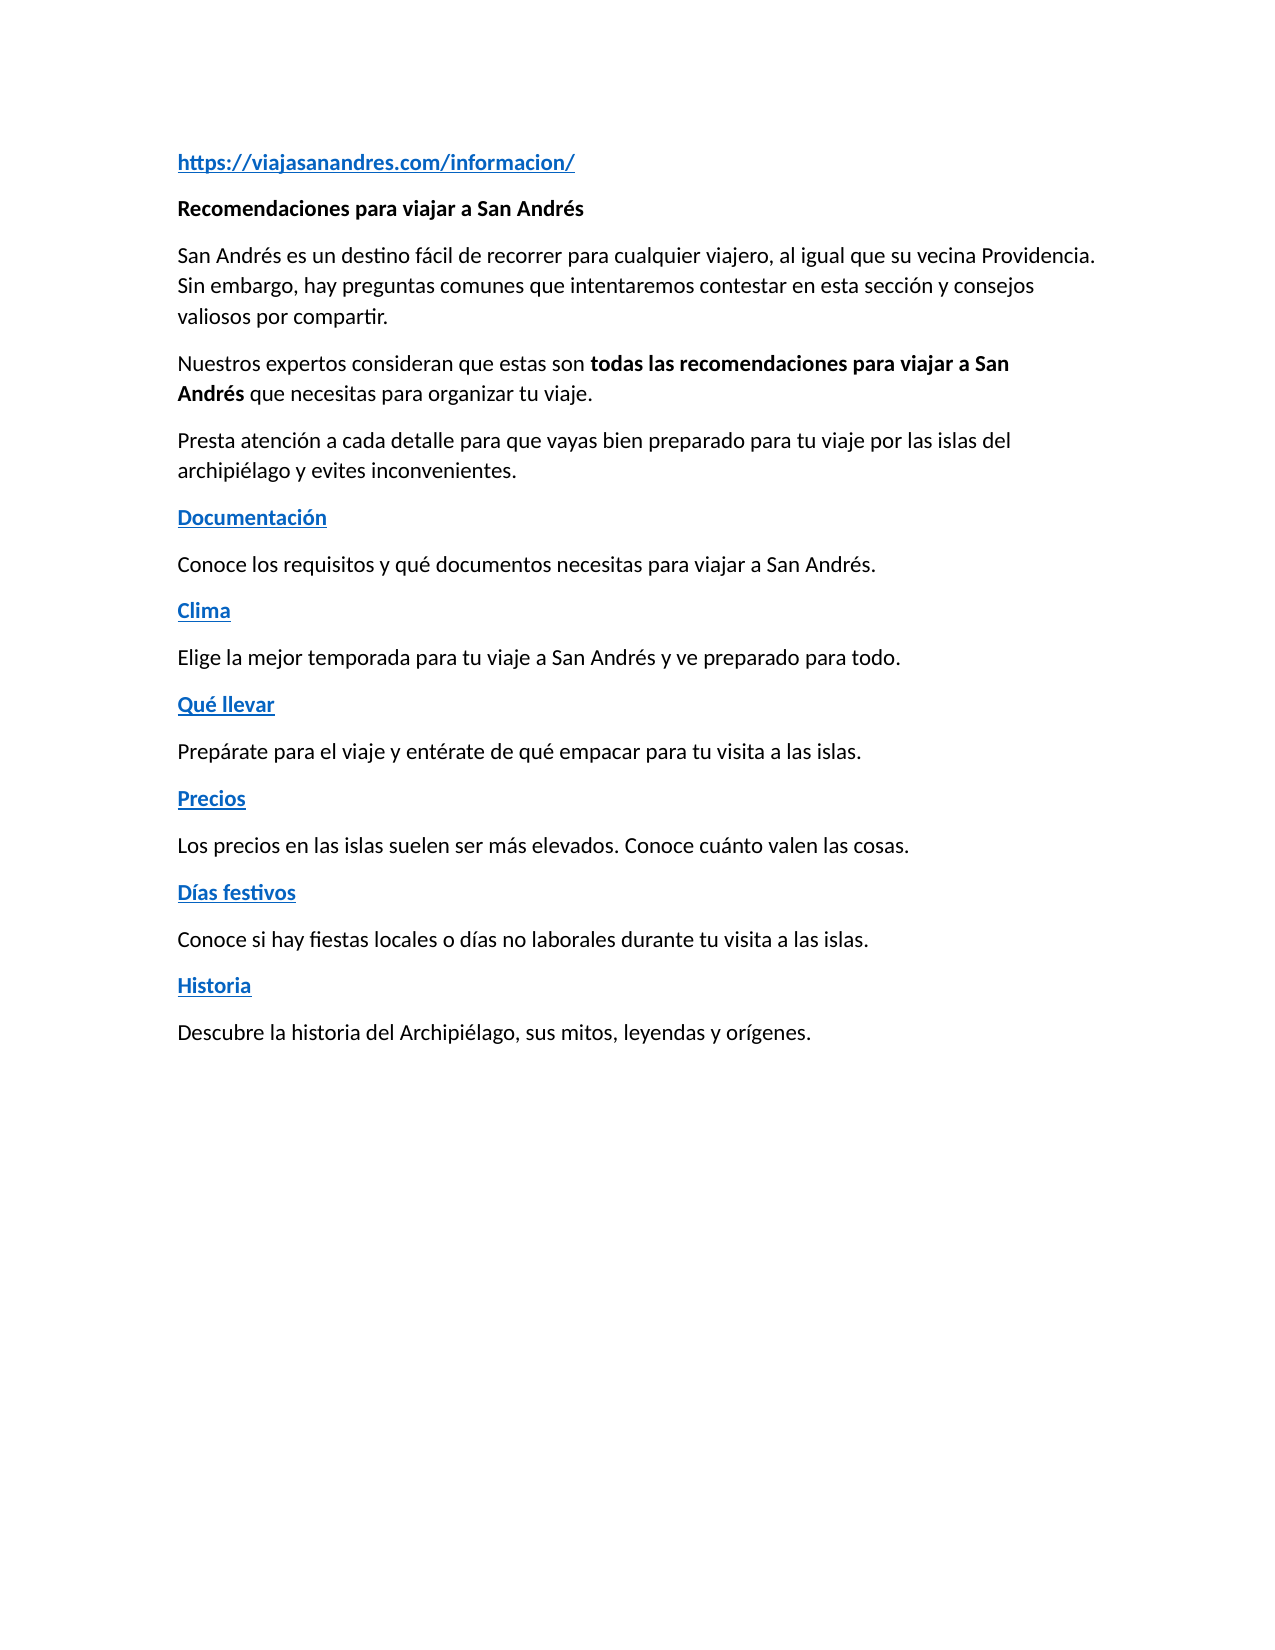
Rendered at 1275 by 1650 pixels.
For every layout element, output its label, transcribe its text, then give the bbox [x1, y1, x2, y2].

text Conoce los requisitos y qué documentos necesitas para viajar a San Andrés. [177, 550, 1098, 578]
text Nuestros expertos consideran que estas son todas las recomendaciones para viajar a San Andrés que necesitas para organizar tu viaje. [177, 349, 1098, 407]
text Recomendaciones para viajar a San Andrés [177, 194, 1098, 222]
text Los precios en las islas suelen ser más elevados. Conoce cuánto valen las cosas. [177, 831, 1098, 859]
text Elige la mejor temporada para tu viaje a San Andrés y ve preparado para todo. [177, 643, 1098, 671]
text Qué llevar [177, 690, 1098, 718]
text Descubre la historia del Archipiélago, sus mitos, leyendas y orígenes. [177, 1018, 1098, 1046]
text San Andrés es un destino fácil de recorrer para cualquier viajero, al igual que su vecina Providencia. Sin embargo, hay preguntas comunes que intentaremos contestar en esta sección y consejos valiosos por compartir. [177, 241, 1098, 330]
text Precios [177, 784, 1098, 812]
text Clima [177, 597, 1098, 624]
text Días festivos [177, 878, 1098, 906]
text Documentación [177, 503, 1098, 531]
text Conoce si hay fiestas locales o días no laborales durante tu visita a las islas. [177, 925, 1098, 953]
text https://viajasanandres.com/informacion/ [177, 148, 1098, 176]
text Prepárate para el viaje y entérate de qué empacar para tu visita a las islas. [177, 737, 1098, 765]
text Historia [177, 972, 1098, 999]
text Presta atención a cada detalle para que vayas bien preparado para tu viaje por las islas del archipiélago y evites inconvenientes. [177, 426, 1098, 484]
